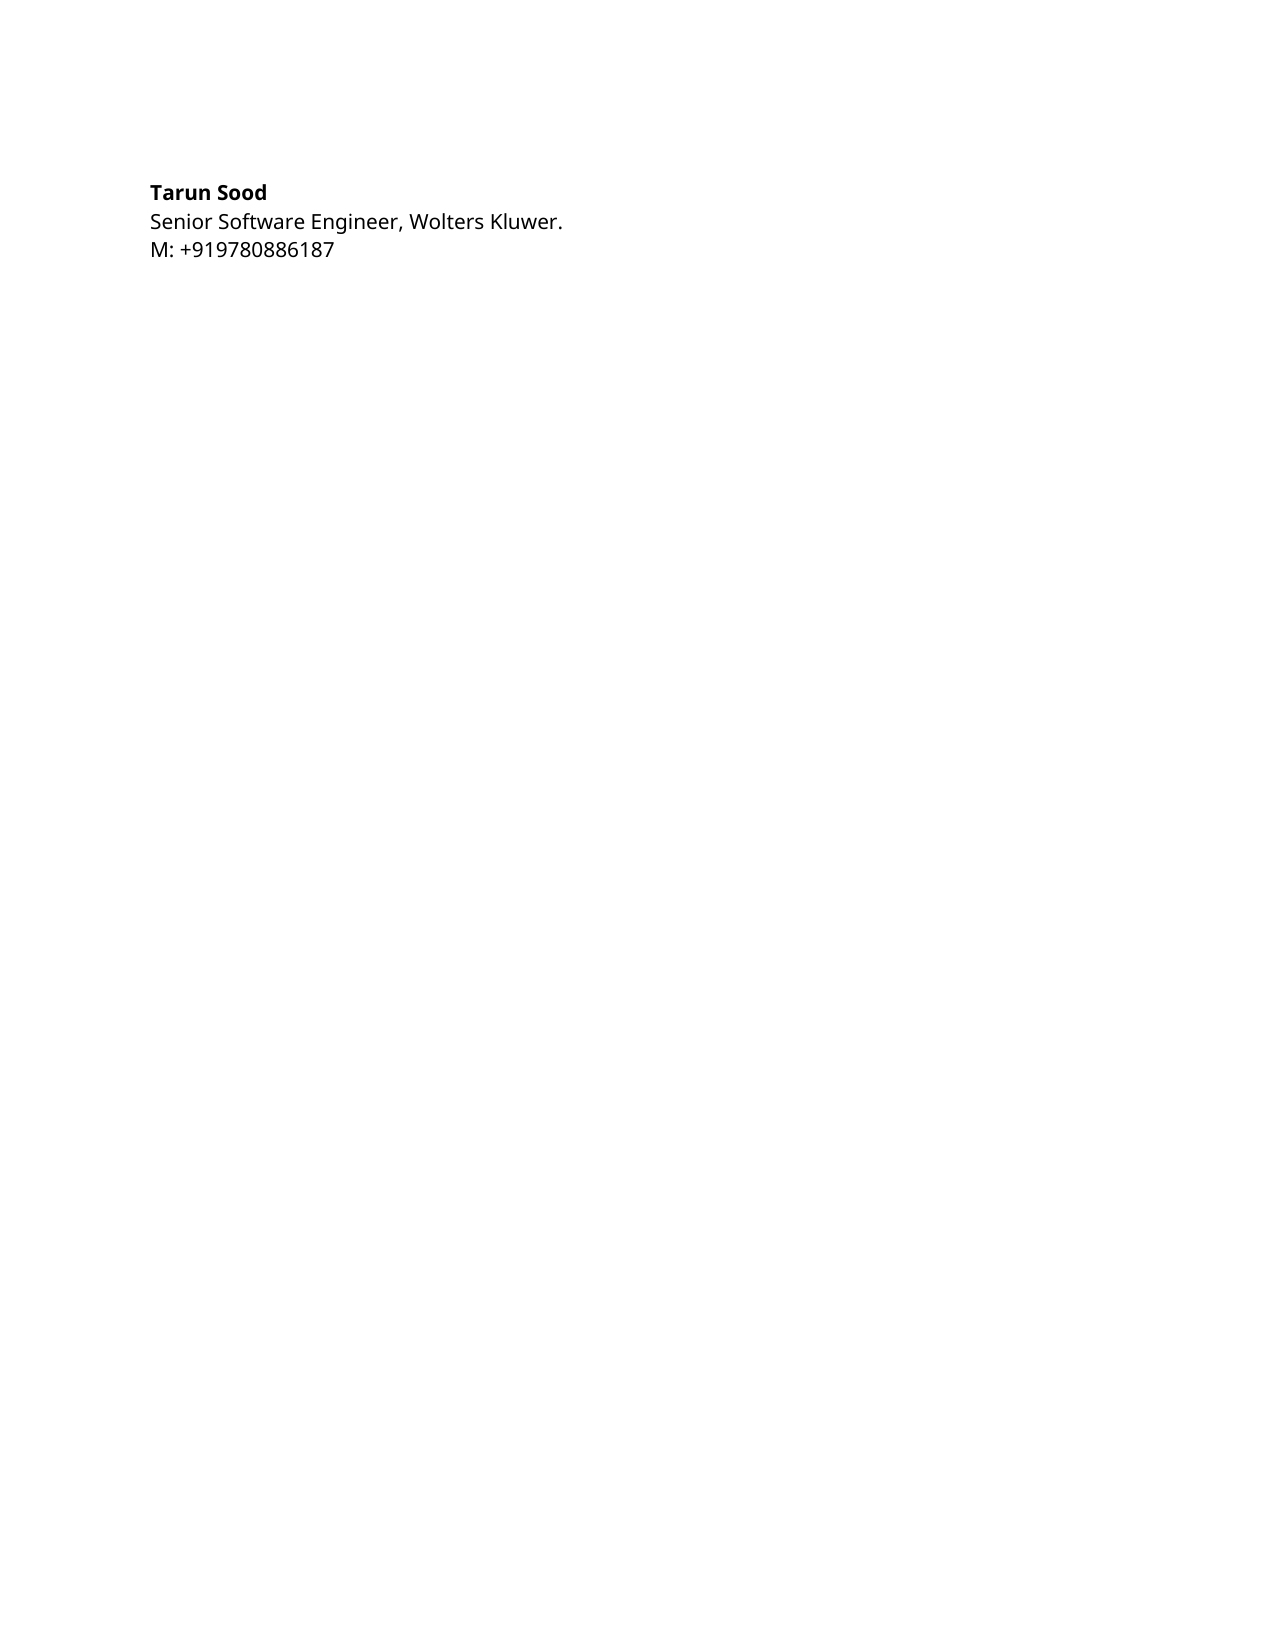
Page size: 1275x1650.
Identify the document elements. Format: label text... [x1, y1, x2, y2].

text M: +919780886187 [150, 235, 1125, 264]
text Senior Software Engineer, Wolters Kluwer. [150, 207, 1125, 235]
text Tarun Sood [150, 178, 1125, 207]
